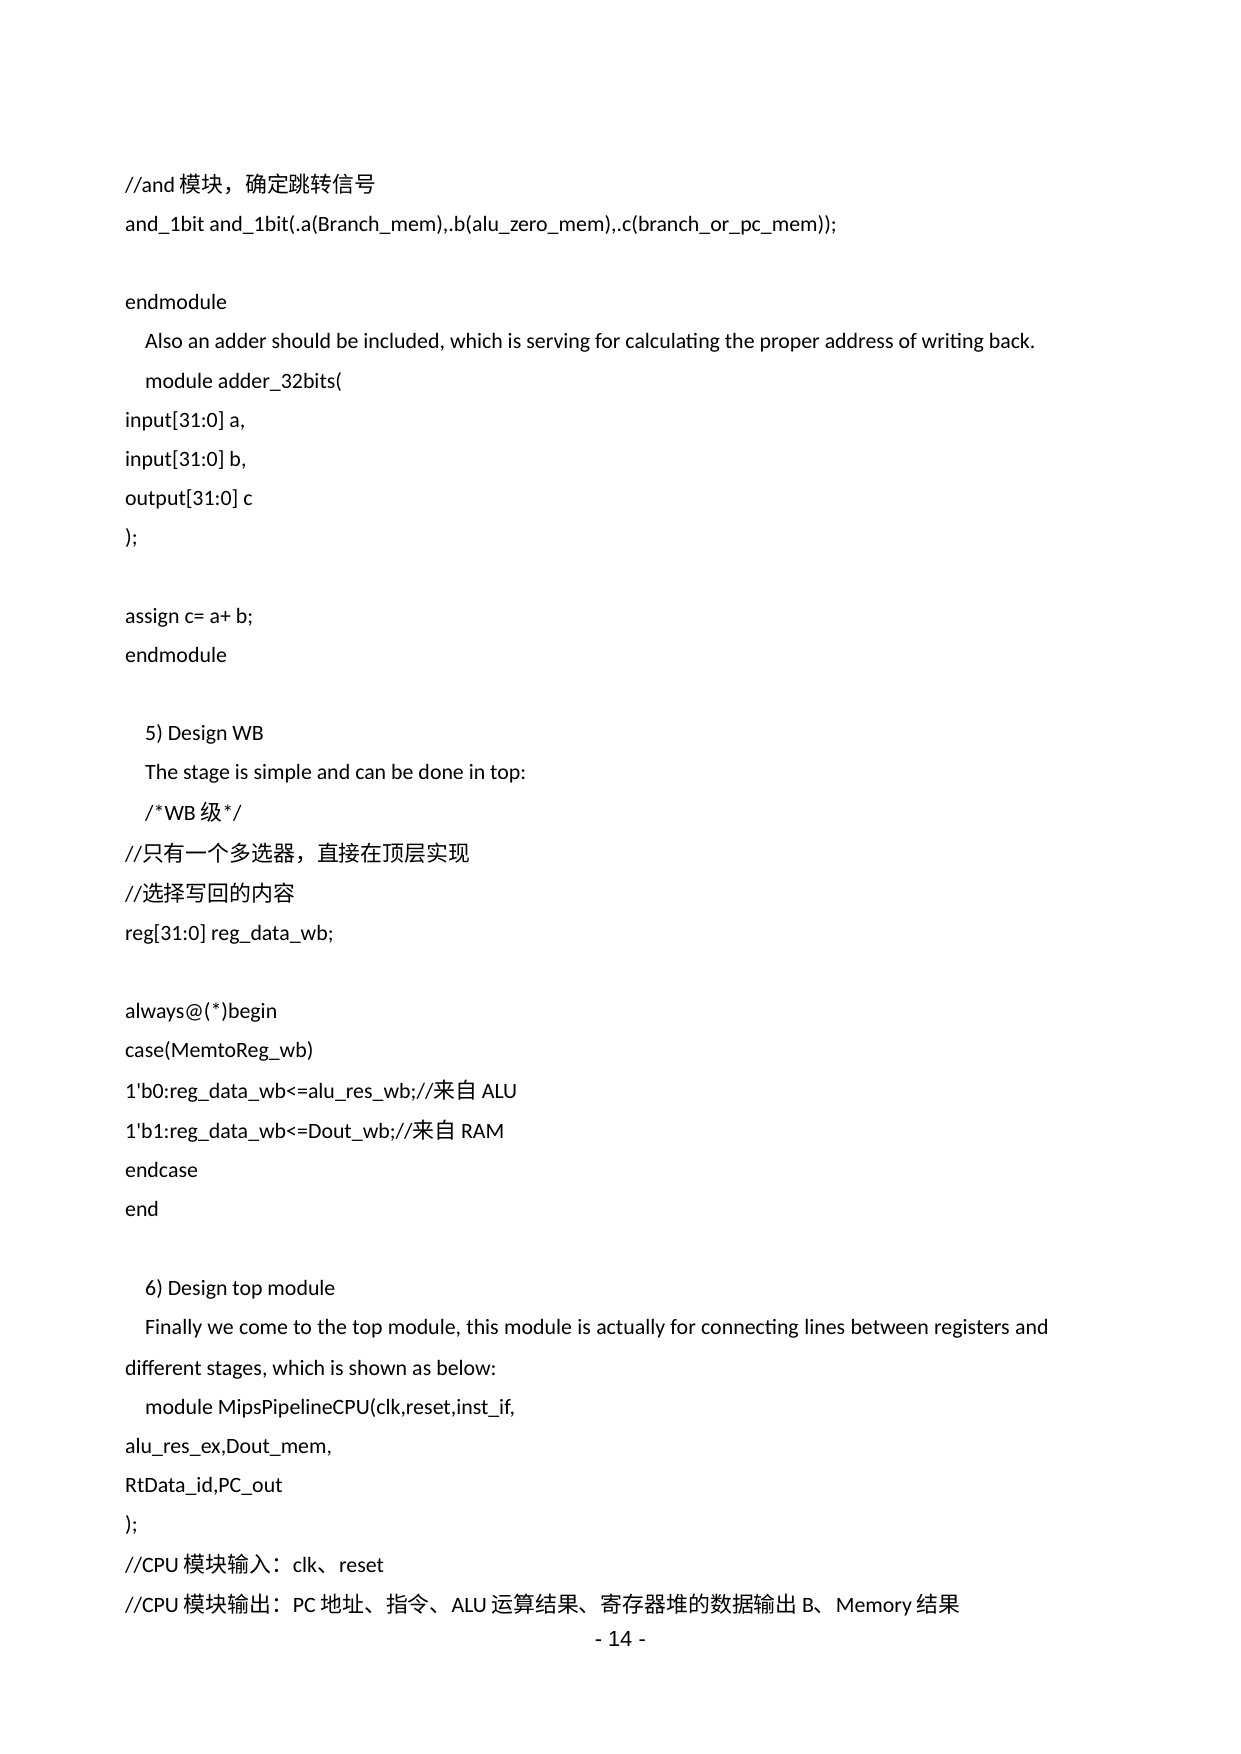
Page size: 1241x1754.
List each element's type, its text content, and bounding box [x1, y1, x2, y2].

text end [125, 1193, 1115, 1225]
text and_1bit and_1bit(.a(Branch_mem),.b(alu_zero_mem),.c(branch_or_pc_mem)); [125, 207, 1115, 240]
text 5) Design WB [125, 716, 1115, 749]
text ); [125, 1507, 1115, 1540]
text endmodule [125, 286, 1115, 318]
text //CPU模块输入：clk、reset [125, 1547, 1115, 1579]
text 1'b0:reg_data_wb<=alu_res_wb;//来自ALU [125, 1073, 1115, 1105]
text assign c= a+ b; [125, 599, 1115, 631]
text //CPU模块输出：PC地址、指令、ALU运算结果、寄存器堆的数据输出B、Memory结果 [125, 1587, 1115, 1619]
text //只有一个多选器，直接在顶层实现 [125, 835, 1115, 868]
text Also an adder should be included, which is serving for calculating the proper address of writing back. [125, 325, 1115, 357]
text 6) Design top module [125, 1271, 1115, 1303]
text //选择写回的内容 [125, 876, 1115, 908]
text RtData_id,PC_out [125, 1468, 1115, 1501]
text reg[31:0] reg_data_wb; [125, 916, 1115, 948]
text input[31:0] a, [125, 403, 1115, 436]
text module adder_32bits( [125, 364, 1115, 396]
text Finally we come to the top module, this module is actually for connecting lines between registers and different stages, which is shown as below: [125, 1310, 1050, 1383]
text endmodule [125, 638, 1115, 671]
text 1'b1:reg_data_wb<=Dout_wb;//来自RAM [125, 1113, 1115, 1146]
text case(MemtoReg_wb) [125, 1033, 1115, 1066]
text input[31:0] b, [125, 442, 1115, 475]
text alu_res_ex,Dout_mem, [125, 1429, 1115, 1462]
text endcase [125, 1153, 1115, 1186]
text The stage is simple and can be done in top: [125, 756, 1115, 788]
text module MipsPipelineCPU(clk,reset,inst_if, [125, 1390, 1115, 1422]
text /*WB级*/ [125, 795, 1115, 827]
text //and模块，确定跳转信号 [125, 167, 1115, 199]
text always@(*)begin [125, 994, 1115, 1027]
text ); [125, 521, 1115, 553]
text output[31:0] c [125, 481, 1115, 514]
